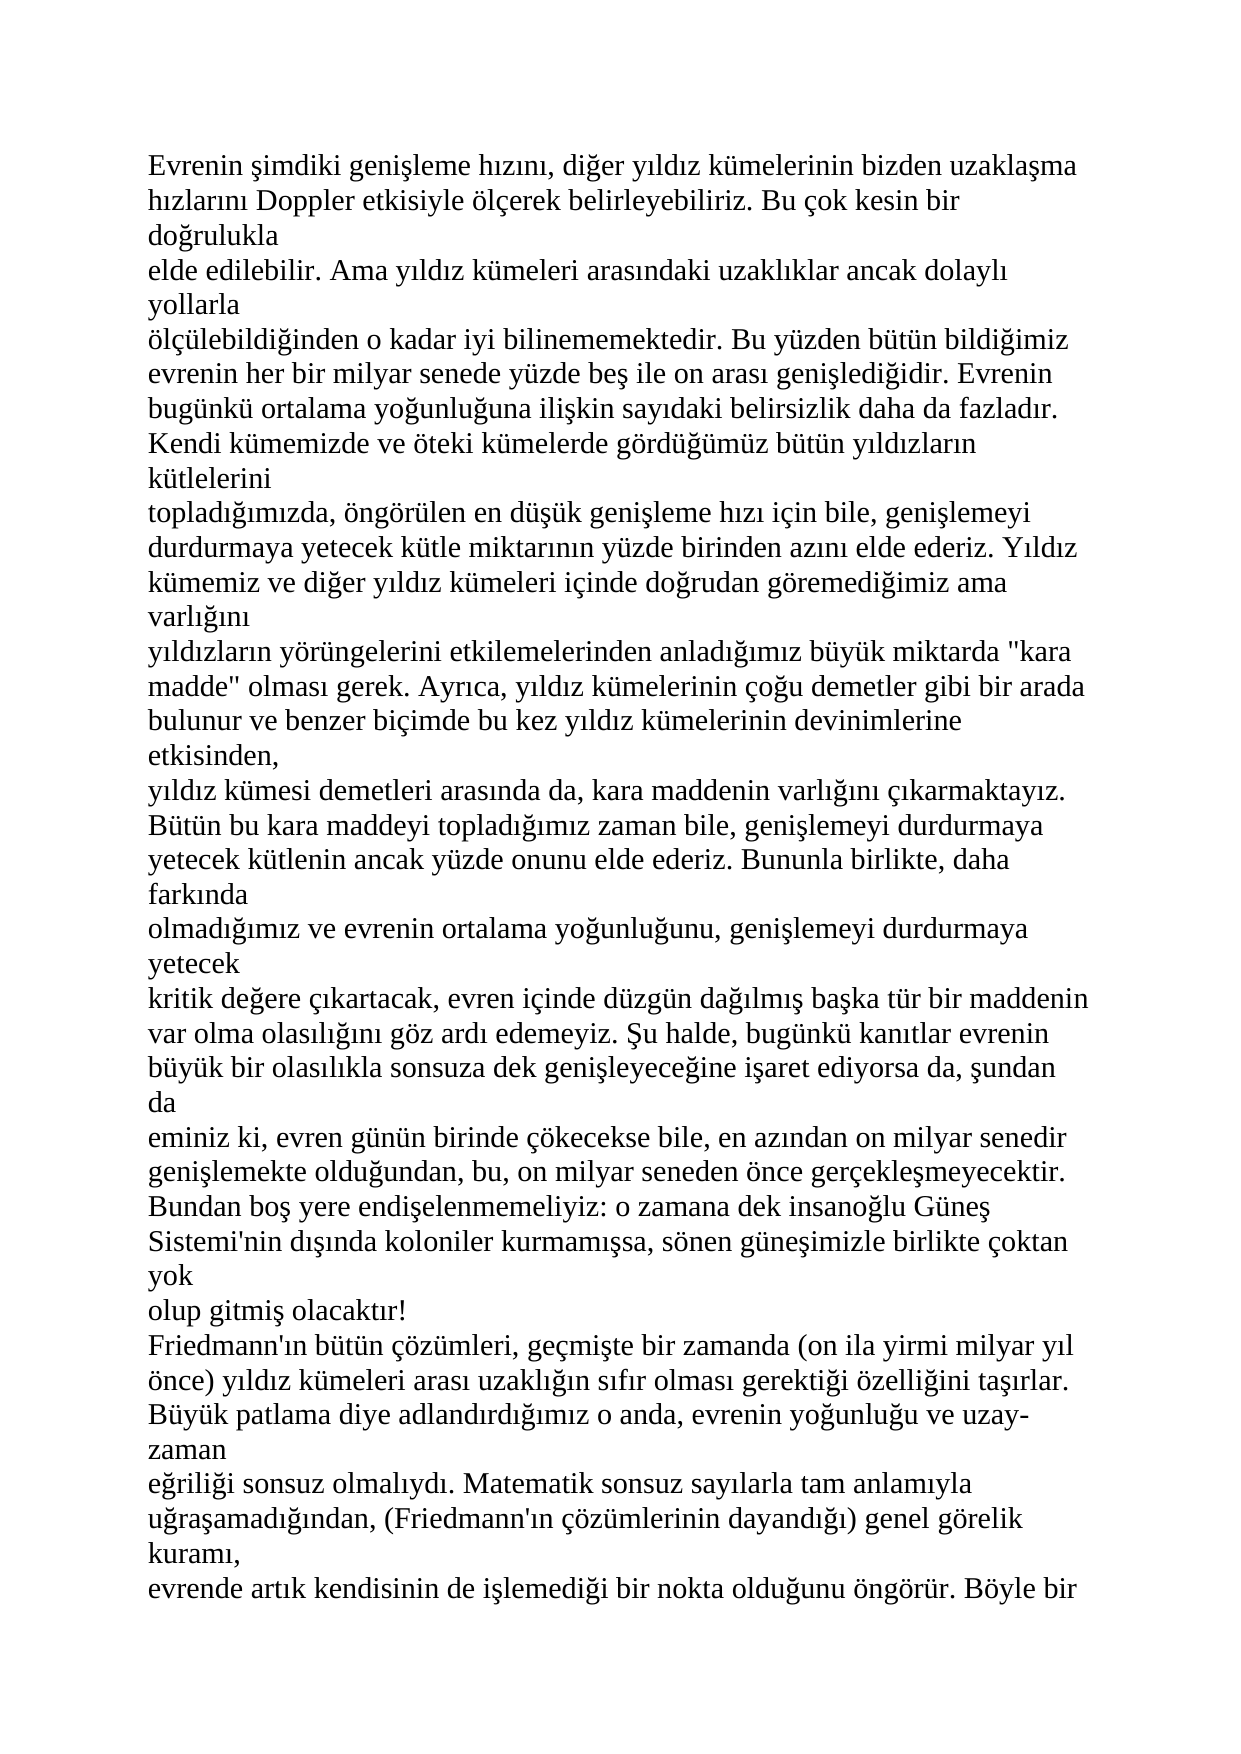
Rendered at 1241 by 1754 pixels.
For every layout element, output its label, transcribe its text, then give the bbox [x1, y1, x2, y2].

text kümemiz ve diğer yıldız kümeleri içinde doğrudan göremediğimiz ama varlığını [148, 564, 1093, 633]
text eğriliği sonsuz olmalıydı. Matematik sonsuz sayılarla tam anlamıyla [148, 1466, 1093, 1500]
text bugünkü ortalama yoğunluğuna ilişkin sayıdaki belirsizlik daha da fazladır. [148, 390, 1093, 425]
text durdurmaya yetecek kütle miktarının yüzde birinden azını elde ederiz. Yıldız [148, 529, 1093, 564]
text olup gitmiş olacaktır! [148, 1292, 1093, 1327]
text var olma olasılığını göz ardı edemeyiz. Şu halde, bugünkü kanıtlar evrenin [148, 1015, 1093, 1049]
text evrenin her bir milyar senede yüzde beş ile on arası genişlediğidir. Evrenin [148, 356, 1093, 390]
text Friedmann'ın bütün çözümleri, geçmişte bir zamanda (on ila yirmi milyar yıl [148, 1327, 1093, 1362]
text elde edilebilir. Ama yıldız kümeleri arasındaki uzaklıklar ancak dolaylı yollarla [148, 252, 1093, 321]
text Evrenin şimdiki genişleme hızını, diğer yıldız kümelerinin bizden uzaklaşma [148, 148, 1093, 182]
text Bundan boş yere endişelenmemeliyiz: o zamana dek insanoğlu Güneş [148, 1188, 1093, 1223]
text büyük bir olasılıkla sonsuza dek genişleyeceğine işaret ediyorsa da, şundan da [148, 1049, 1093, 1119]
text Büyük patlama diye adlandırdığımız o anda, evrenin yoğunluğu ve uzay-zaman [148, 1396, 1093, 1466]
text ölçülebildiğinden o kadar iyi bilinememektedir. Bu yüzden bütün bildiğimiz [148, 321, 1093, 356]
text topladığımızda, öngörülen en düşük genişleme hızı için bile, genişlemeyi [148, 494, 1093, 529]
text eminiz ki, evren günün birinde çökecekse bile, en azından on milyar senedir [148, 1119, 1093, 1153]
text uğraşamadığından, (Friedmann'ın çözümlerinin dayandığı) genel görelik kuramı, [148, 1500, 1093, 1570]
text hızlarını Doppler etkisiyle ölçerek belirleyebiliriz. Bu çok kesin bir doğrulukla [148, 182, 1093, 252]
text Bütün bu kara maddeyi topladığımız zaman bile, genişlemeyi durdurmaya [148, 807, 1093, 841]
text genişlemekte olduğundan, bu, on milyar seneden önce gerçekleşmeyecektir. [148, 1153, 1093, 1188]
text Sistemi'nin dışında koloniler kurmamışsa, sönen güneşimizle birlikte çoktan yok [148, 1223, 1093, 1292]
text yıldızların yörüngelerini etkilemelerinden anladığımız büyük miktarda "kara [148, 633, 1093, 668]
text önce) yıldız kümeleri arası uzaklığın sıfır olması gerektiği özelliğini taşırlar. [148, 1362, 1093, 1396]
text yıldız kümesi demetleri arasında da, kara maddenin varlığını çıkarmaktayız. [148, 772, 1093, 807]
text kritik değere çıkartacak, evren içinde düzgün dağılmış başka tür bir maddenin [148, 980, 1093, 1015]
text yetecek kütlenin ancak yüzde onunu elde ederiz. Bununla birlikte, daha farkında [148, 841, 1093, 911]
text olmadığımız ve evrenin ortalama yoğunluğunu, genişlemeyi durdurmaya yetecek [148, 911, 1093, 980]
text bulunur ve benzer biçimde bu kez yıldız kümelerinin devinimlerine etkisinden, [148, 703, 1093, 772]
text madde" olması gerek. Ayrıca, yıldız kümelerinin çoğu demetler gibi bir arada [148, 668, 1093, 703]
text evrende artık kendisinin de işlemediği bir nokta olduğunu öngörür. Böyle bir [148, 1570, 1093, 1604]
text Kendi kümemizde ve öteki kümelerde gördüğümüz bütün yıldızların kütlelerini [148, 425, 1093, 494]
